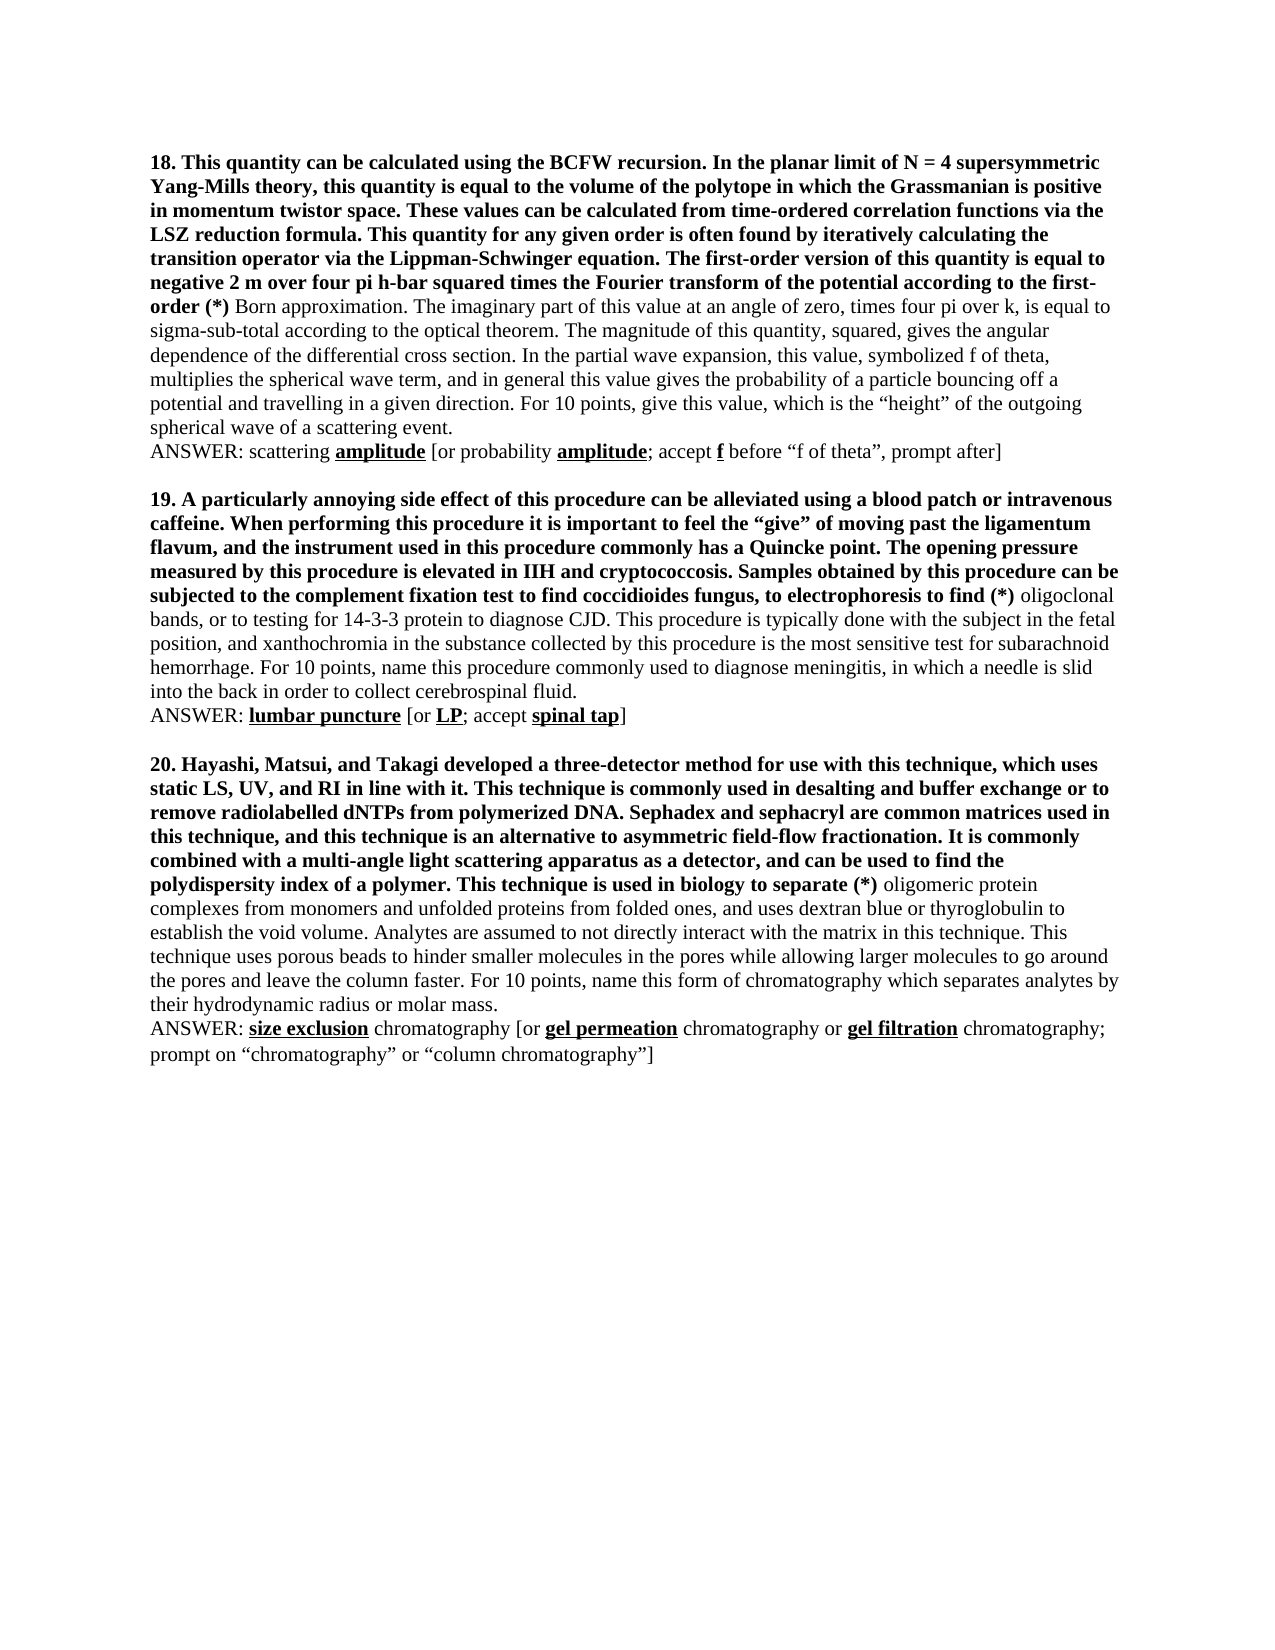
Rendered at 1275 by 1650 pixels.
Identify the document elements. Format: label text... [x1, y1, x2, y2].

text ANSWER: scattering amplitude [or probability amplitude; accept f before “f of theta”, prompt after] [150, 439, 1125, 463]
text ANSWER: lumbar puncture [or LP; accept spinal tap] [150, 703, 1125, 727]
text 19. A particularly annoying side effect of this procedure can be alleviated using a blood patch or intravenous caffeine. When performing this procedure it is important to feel the “give” of moving past the ligamentum flavum, and the instrument used in this procedure commonly has a Quincke point. The opening pressure measured by this procedure is elevated in IIH and cryptococcosis. Samples obtained by this procedure can be subjected to the complement fixation test to find coccidioides fungus, to electrophoresis to find (*) oligoclonal bands, or to testing for 14-3-3 protein to diagnose CJD. This procedure is typically done with the subject in the fetal position, and xanthochromia in the substance collected by this procedure is the most sensitive test for subarachnoid hemorrhage. For 10 points, name this procedure commonly used to diagnose meningitis, in which a needle is slid into the back in order to collect cerebrospinal fluid. [150, 487, 1125, 703]
text 20. Hayashi, Matsui, and Takagi developed a three-detector method for use with this technique, which uses static LS, UV, and RI in line with it. This technique is commonly used in desalting and buffer exchange or to remove radiolabelled dNTPs from polymerized DNA. Sephadex and sephacryl are common matrices used in this technique, and this technique is an alternative to asymmetric field-flow fractionation. It is commonly combined with a multi-angle light scattering apparatus as a detector, and can be used to find the polydispersity index of a polymer. This technique is used in biology to separate (*) oligomeric protein complexes from monomers and unfolded proteins from folded ones, and uses dextran blue or thyroglobulin to establish the void volume. Analytes are assumed to not directly interact with the matrix in this technique. This technique uses porous beads to hinder smaller molecules in the pores while allowing larger molecules to go around the pores and leave the column faster. For 10 points, name this form of chromatography which separates analytes by their hydrodynamic radius or molar mass. [150, 752, 1125, 1016]
text 18. This quantity can be calculated using the BCFW recursion. In the planar limit of N = 4 supersymmetric Yang-Mills theory, this quantity is equal to the volume of the polytope in which the Grassmanian is positive in momentum twistor space. These values can be calculated from time-ordered correlation functions via the LSZ reduction formula. This quantity for any given order is often found by iteratively calculating the transition operator via the Lippman-Schwinger equation. The first-order version of this quantity is equal to negative 2 m over four pi h-bar squared times the Fourier transform of the potential according to the first-order (*) Born approximation. The imaginary part of this value at an angle of zero, times four pi over k, is equal to sigma-sub-total according to the optical theorem. The magnitude of this quantity, squared, gives the angular dependence of the differential cross section. In the partial wave expansion, this value, symbolized f of theta, multiplies the spherical wave term, and in general this value gives the probability of a particle bouncing off a potential and travelling in a given direction. For 10 points, give this value, which is the “height” of the outgoing spherical wave of a scattering event. [150, 150, 1125, 439]
text ANSWER: size exclusion chromatography [or gel permeation chromatography or gel filtration chromatography; prompt on “chromatography” or “column chromatography”] [150, 1016, 1125, 1066]
